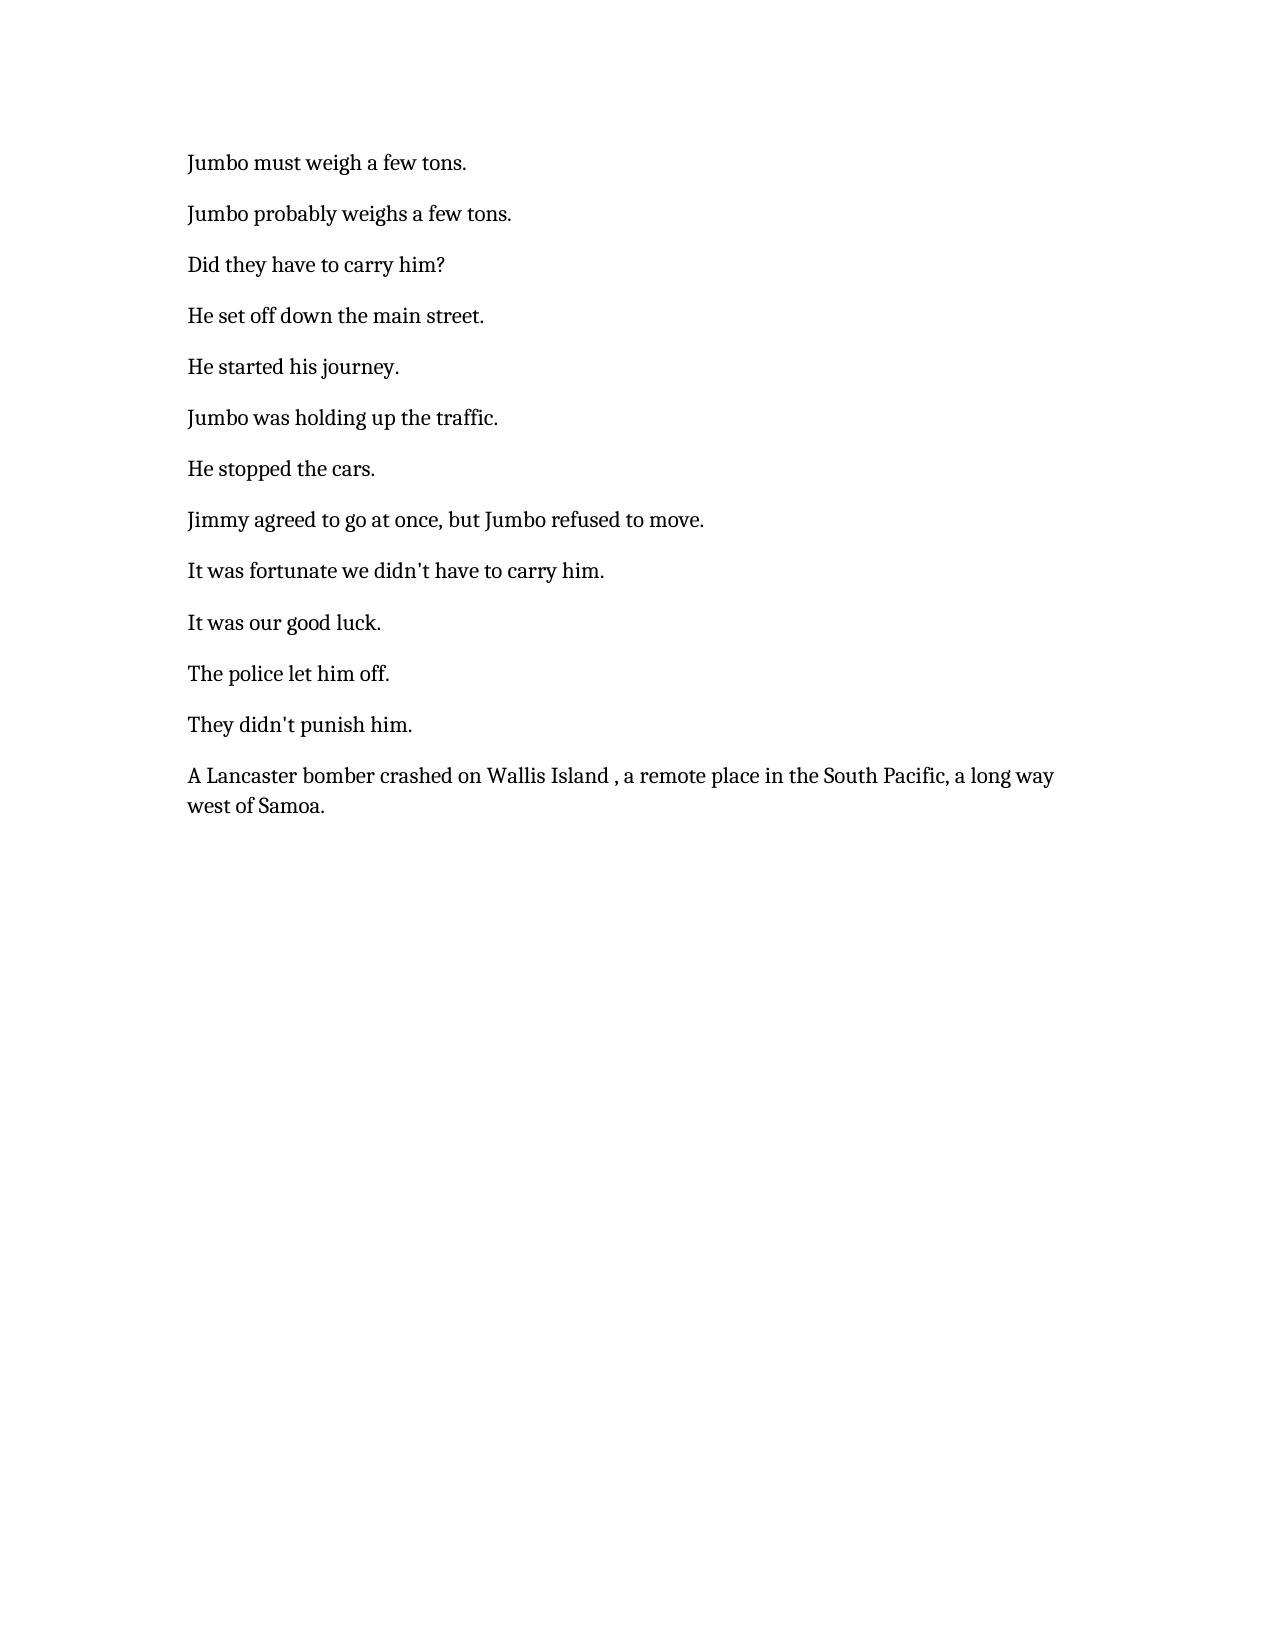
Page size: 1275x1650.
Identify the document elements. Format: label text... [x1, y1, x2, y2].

text Jumbo must weigh a few tons. [187, 150, 1087, 176]
text They didn't punish him. [187, 711, 1087, 738]
text It was our good luck. [187, 609, 1087, 636]
text The police let him off. [187, 660, 1087, 687]
text He stopped the cars. [187, 456, 1087, 483]
text Jumbo was holding up the traffic. [187, 405, 1087, 432]
text It was fortunate we didn't have to carry him. [187, 558, 1087, 585]
text Did they have to carry him? [187, 252, 1087, 278]
text Jumbo probably weighs a few tons. [187, 201, 1087, 227]
text He started his journey. [187, 354, 1087, 381]
text He set off down the main street. [187, 303, 1087, 329]
text A Lancaster bomber crashed on Wallis Island , a remote place in the South Pacific, a long way west of Samoa. [187, 762, 1087, 819]
text Jimmy agreed to go at once, but Jumbo refused to move. [187, 507, 1087, 534]
